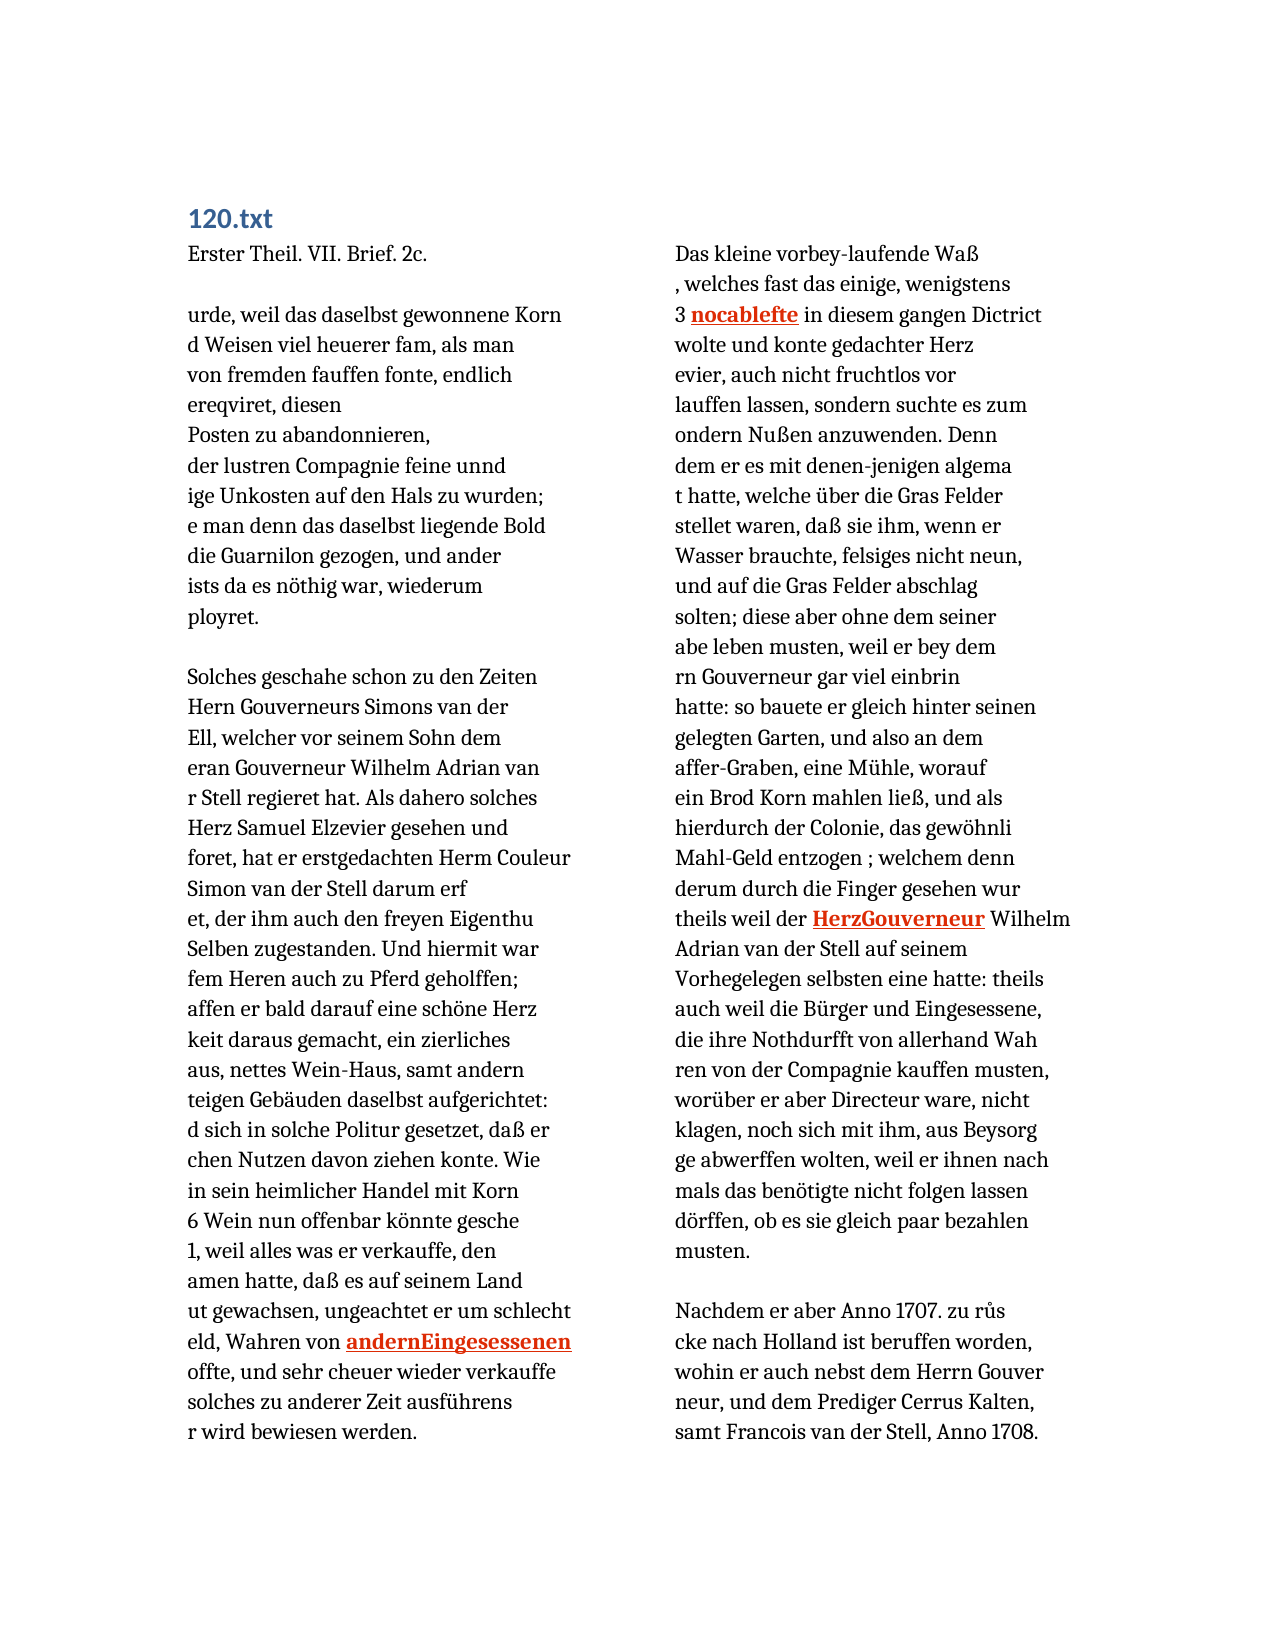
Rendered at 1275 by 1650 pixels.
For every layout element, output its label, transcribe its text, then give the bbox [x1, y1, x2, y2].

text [675, 241, 1087, 1476]
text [187, 241, 600, 1476]
subtitle 120.txt [187, 200, 600, 236]
